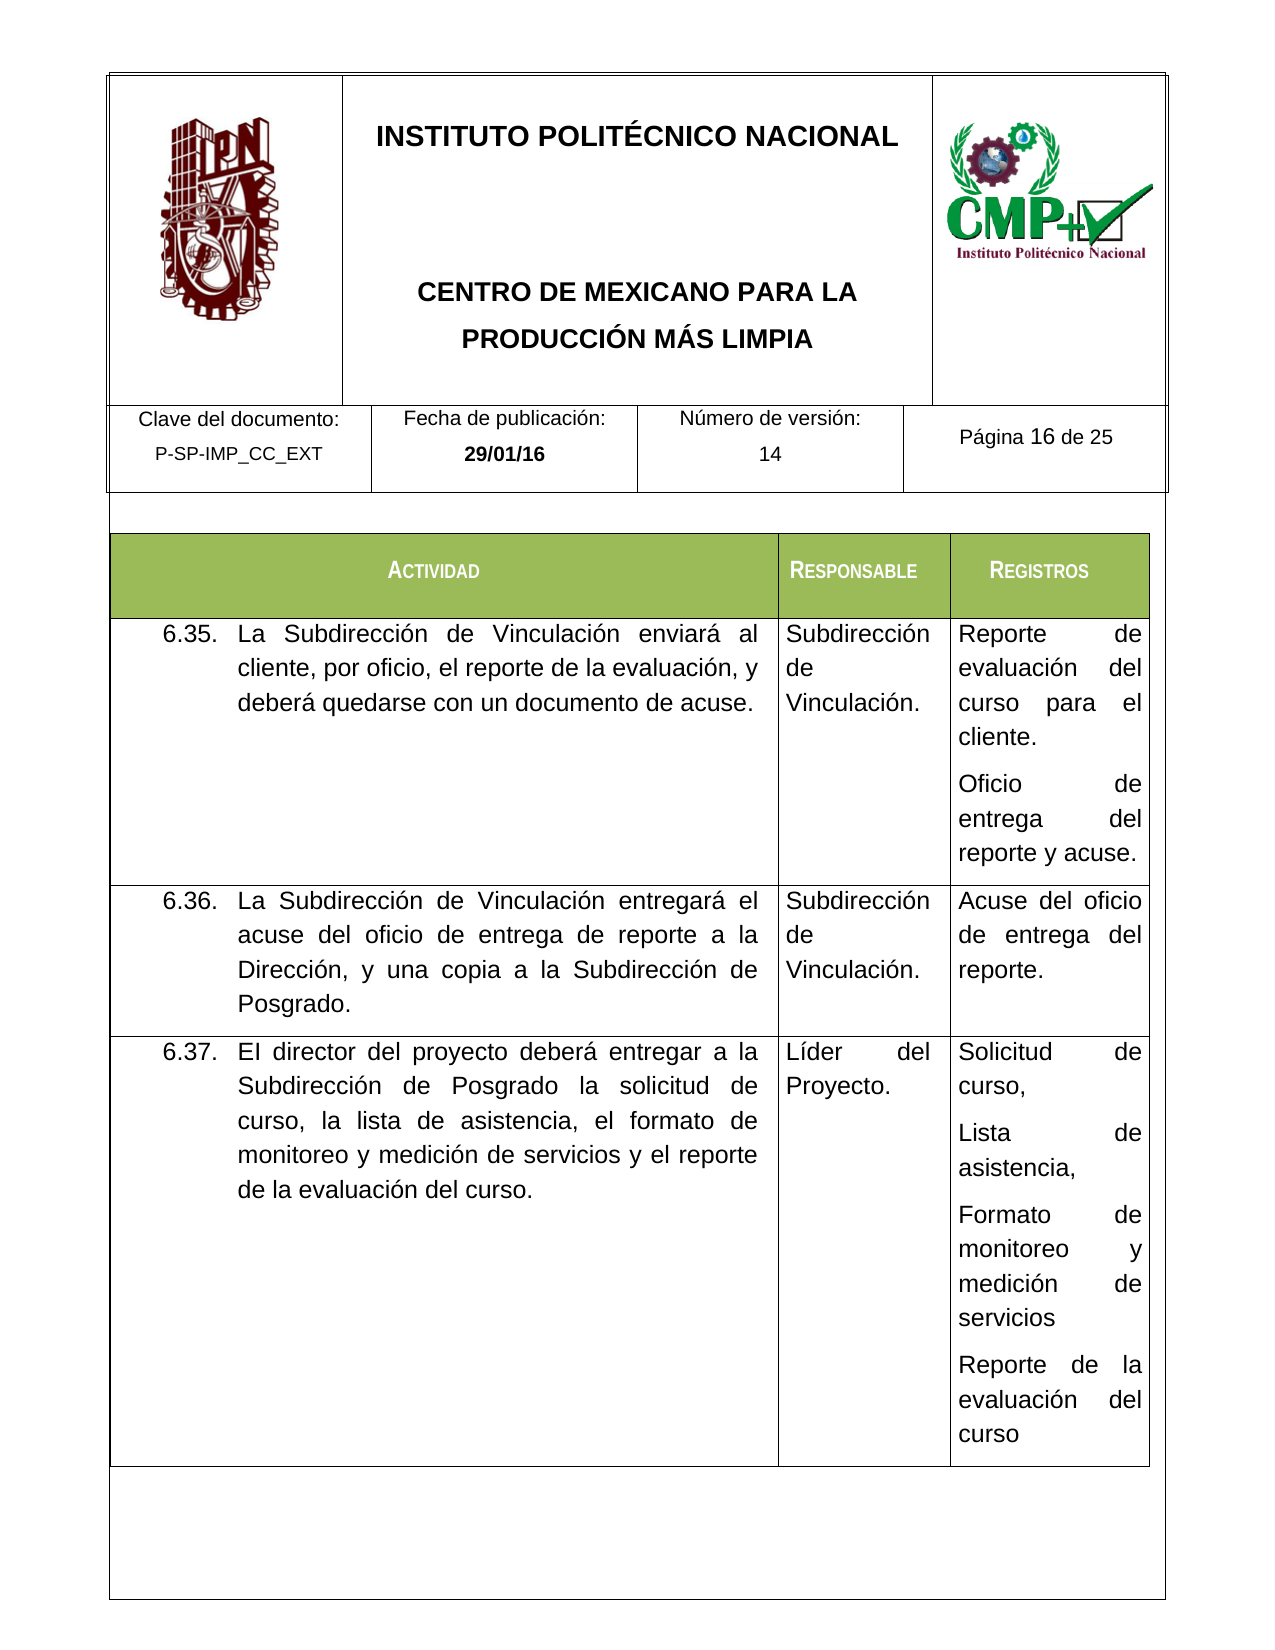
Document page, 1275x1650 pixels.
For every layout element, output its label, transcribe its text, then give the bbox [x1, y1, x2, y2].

table_cell Acuse del oficio de entrega del reporte. [951, 886, 1149, 1036]
table_header Responsable [779, 534, 950, 618]
table_cell Solicitud de curso, Lista de asistencia, Formato de monitoreo y medición de servicios Reporte de la evaluación del curso [951, 1037, 1149, 1466]
table_cell Subdirección de Vinculación. [779, 886, 950, 1036]
table_header Actividad [111, 534, 778, 618]
picture [160, 117, 282, 324]
table_cell Líder del Proyecto. [779, 1037, 950, 1466]
table_cell Subdirección de Vinculación. [779, 619, 950, 885]
table_cell EI director del proyecto deberá entregar a la Subdirección de Posgrado la solicitud de curso, la lista de asistencia, el formato de monitoreo y medición de servicios y el reporte de la evaluación del curso. [111, 1037, 778, 1466]
picture [946, 122, 1154, 264]
table_header Registros [951, 534, 1149, 618]
table_cell Reporte de evaluación del curso para el cliente. Oficio de entrega del reporte y acuse. [951, 619, 1149, 885]
table_cell La Subdirección de Vinculación enviará al cliente, por oficio, el reporte de la evaluación, y deberá quedarse con un documento de acuse. [111, 619, 778, 885]
table_cell La Subdirección de Vinculación entregará el acuse del oficio de entrega de reporte a la Dirección, y una copia a la Subdirección de Posgrado. [111, 886, 778, 1036]
